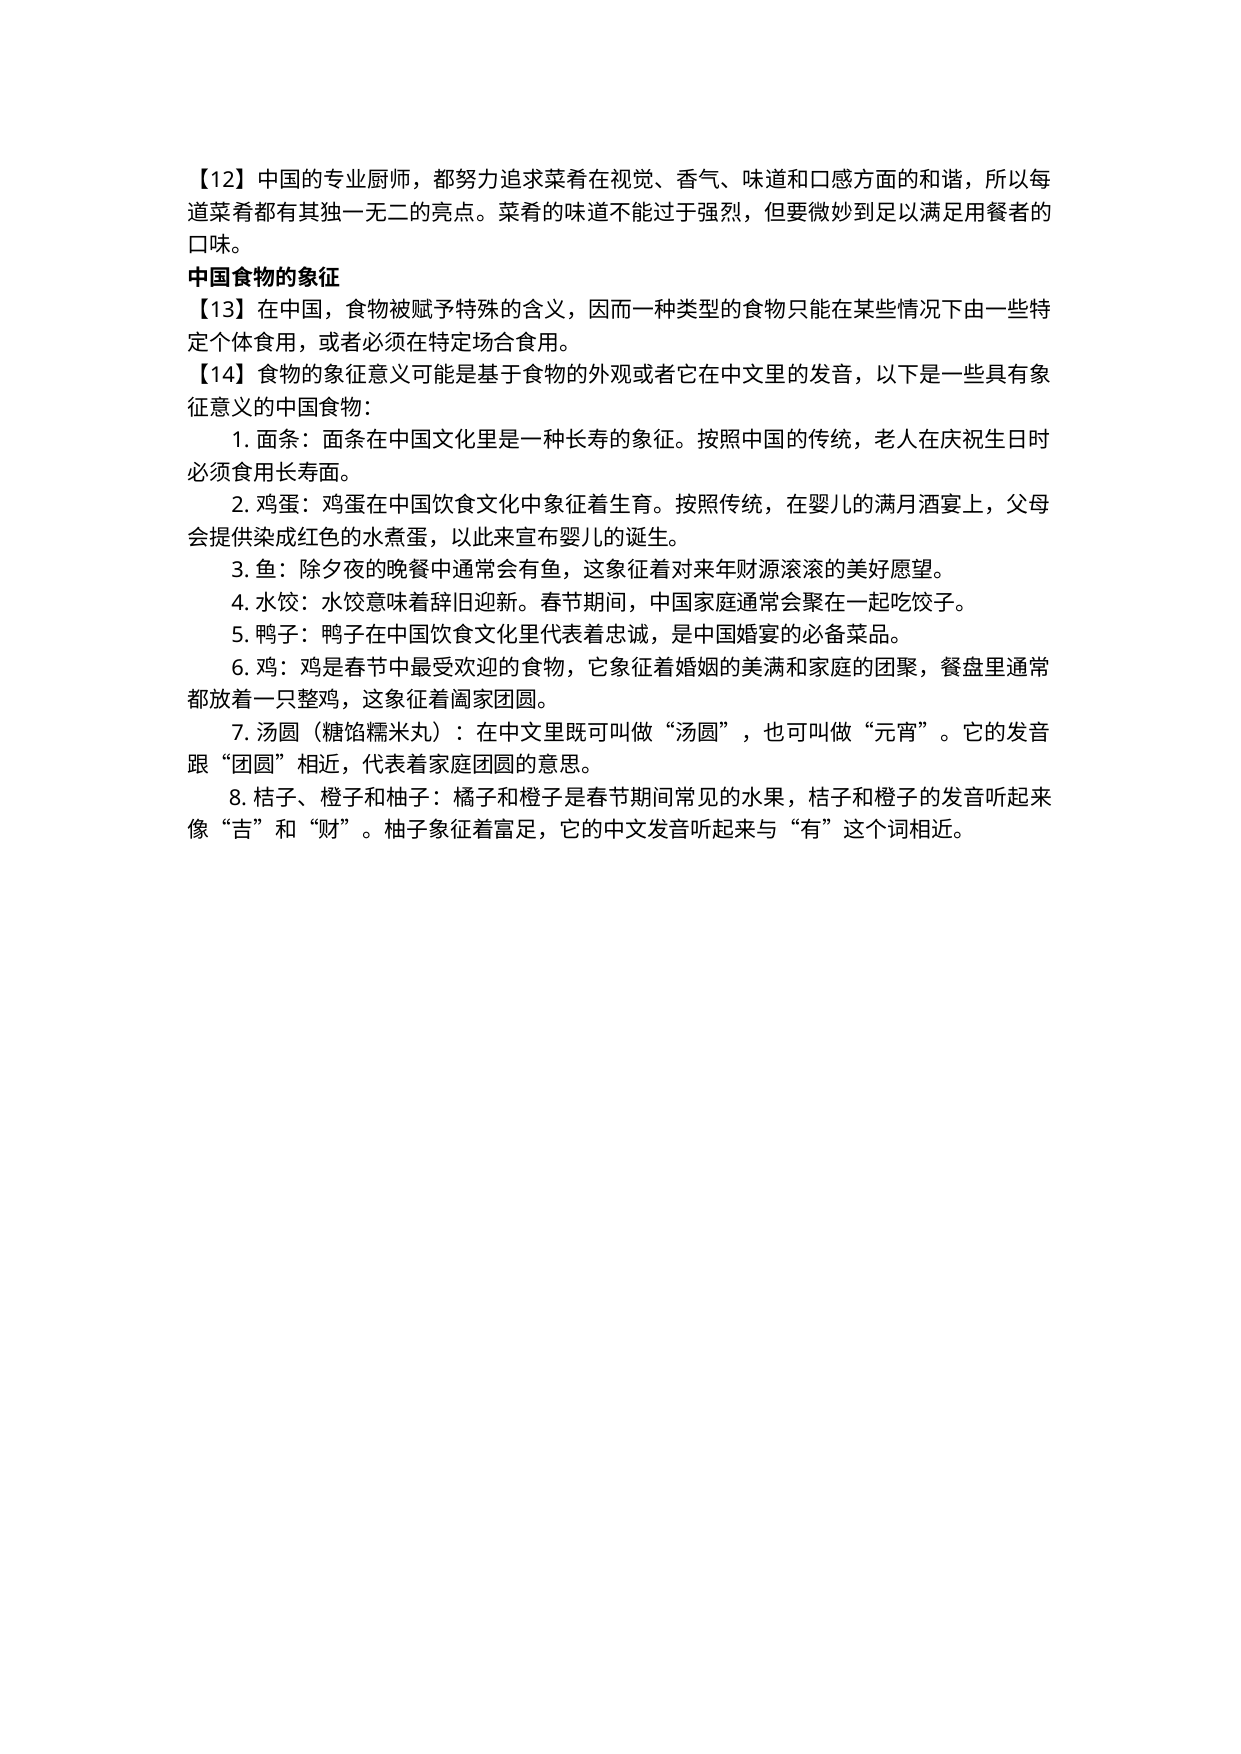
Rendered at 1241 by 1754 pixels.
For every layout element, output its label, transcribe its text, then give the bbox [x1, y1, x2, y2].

text 5. 鸭子：鸭子在中国饮食文化里代表着忠诚，是中国婚宴的必备菜品。 [187, 617, 1053, 649]
text 3. 鱼：除夕夜的晚餐中通常会有鱼，这象征着对来年财源滚滚的美好愿望。 [187, 552, 1053, 584]
text 【14】食物的象征意义可能是基于食物的外观或者它在中文里的发音，以下是一些具有象征意义的中国食物： [187, 357, 1053, 422]
text 6. 鸡：鸡是春节中最受欢迎的食物，它象征着婚姻的美满和家庭的团聚，餐盘里通常都放着一只整鸡，这象征着阖家团圆。 [187, 649, 1053, 714]
text 【13】在中国，食物被赋予特殊的含义，因而一种类型的食物只能在某些情况下由一些特定个体食用，或者必须在特定场合食用。 [187, 292, 1053, 357]
text 中国食物的象征 [187, 259, 1053, 292]
text 【12】中国的专业厨师，都努力追求菜肴在视觉、香气、味道和口感方面的和谐，所以每道菜肴都有其独一无二的亮点。菜肴的味道不能过于强烈，但要微妙到足以满足用餐者的口味。 [187, 162, 1053, 259]
text 7. 汤圆（糖馅糯米丸）：在中文里既可叫做“汤圆”，也可叫做“元宵”。它的发音跟“团圆”相近，代表着家庭团圆的意思。 [187, 714, 1053, 779]
text 1. 面条：面条在中国文化里是一种长寿的象征。按照中国的传统，老人在庆祝生日时必须食用长寿面。 [187, 422, 1053, 487]
text 2. 鸡蛋：鸡蛋在中国饮食文化中象征着生育。按照传统，在婴儿的满月酒宴上，父母会提供染成红色的水煮蛋，以此来宣布婴儿的诞生。 [187, 487, 1053, 552]
text 4. 水饺：水饺意味着辞旧迎新。春节期间，中国家庭通常会聚在一起吃饺子。 [187, 584, 1053, 617]
text 8. 桔子、橙子和柚子：橘子和橙子是春节期间常见的水果，桔子和橙子的发音听起来像“吉”和“财”。柚子象征着富足，它的中文发音听起来与“有”这个词相近。 [187, 779, 1053, 844]
